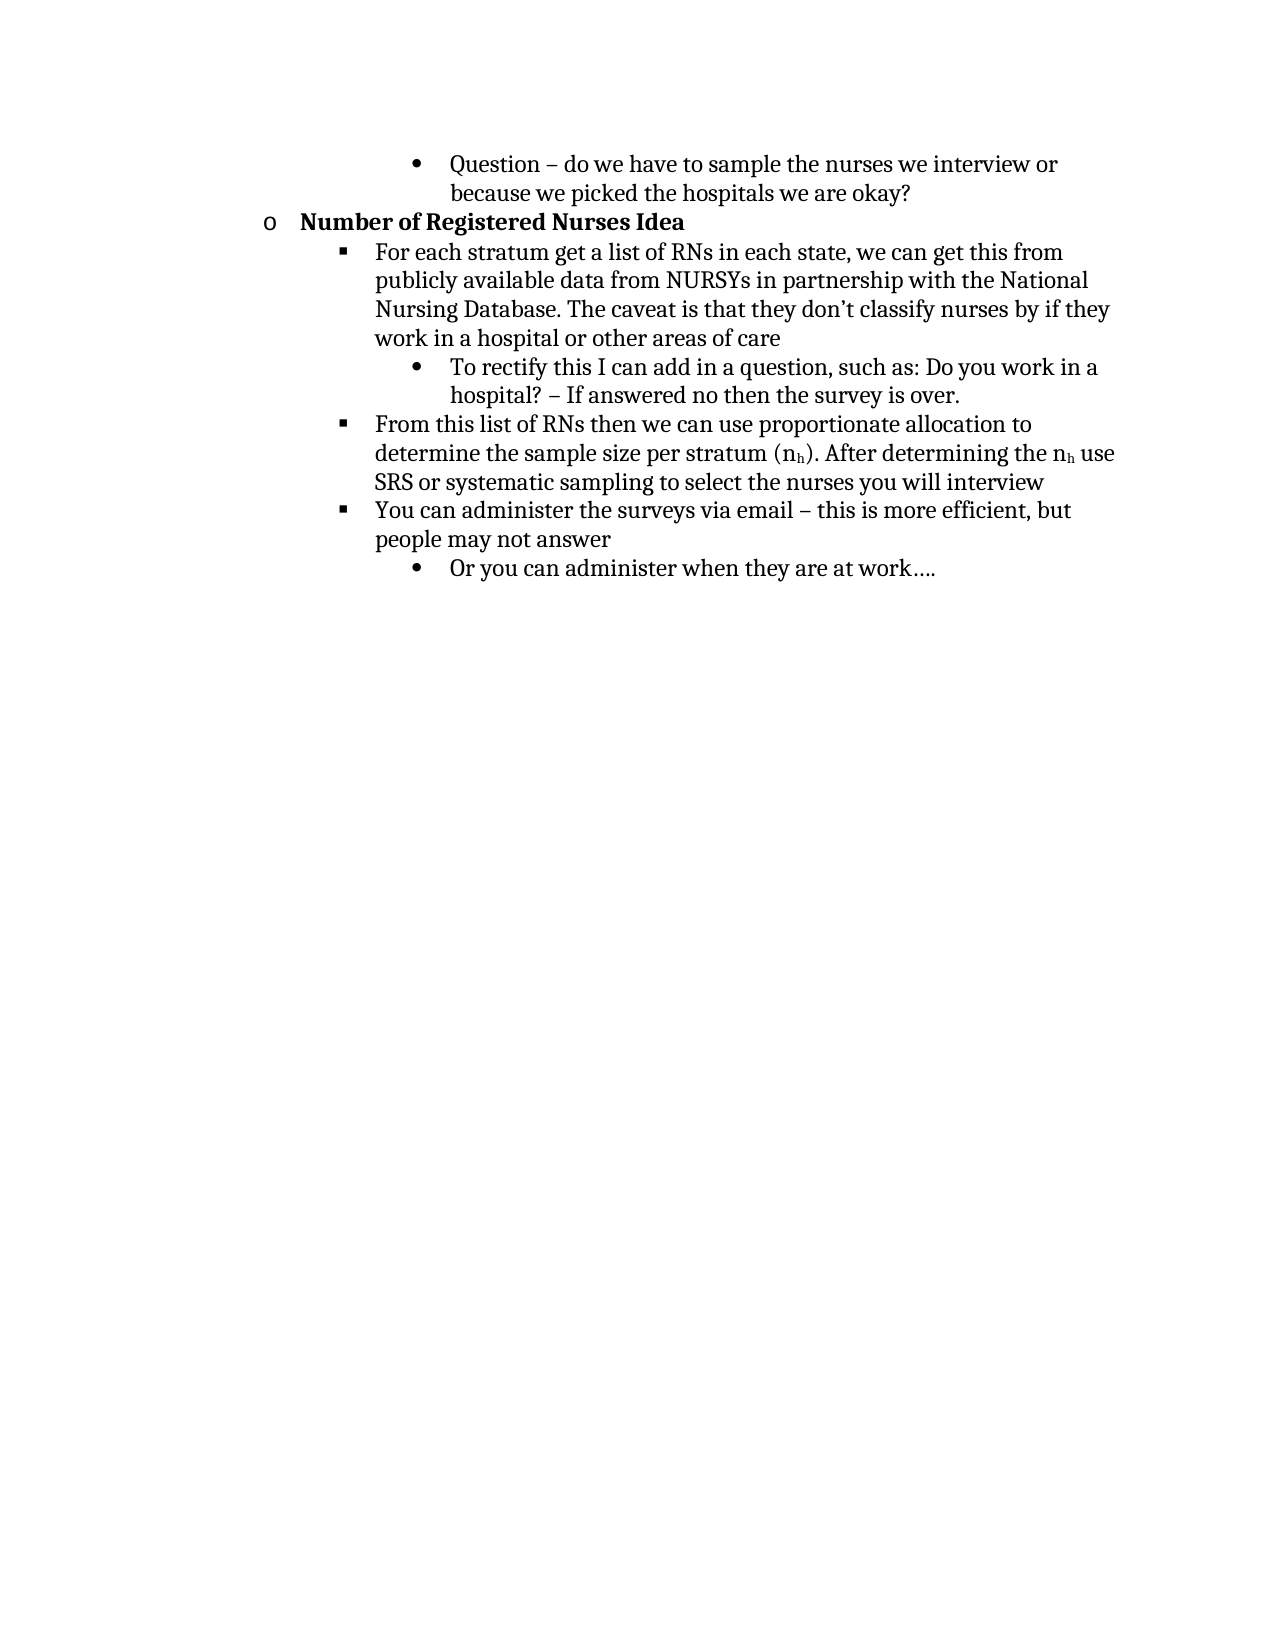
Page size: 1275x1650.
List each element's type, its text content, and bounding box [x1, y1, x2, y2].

list Or you can administer when they are at work…. [412, 554, 1125, 582]
list To rectify this I can add in a question, such as: Do you work in a hospital? – If answered no then the survey is over. [412, 352, 1125, 410]
list For each stratum get a list of RNs in each state, we can get this from publicly available data from NURSYs in partnership with the National Nursing Database. The caveat is that they don’t classify nurses by if they work in a hospital or other areas of care [337, 237, 1125, 352]
list From this list of RNs then we can use proportionate allocation to determine the sample size per stratum (nh). After determining the nh use SRS or systematic sampling to select the nurses you will interview [337, 410, 1125, 496]
list You can administer the surveys via email – this is more efficient, but people may not answer [337, 496, 1125, 554]
list Question – do we have to sample the nurses we interview or because we picked the hospitals we are okay? [412, 150, 1125, 207]
list Number of Registered Nurses Idea [262, 207, 1125, 237]
